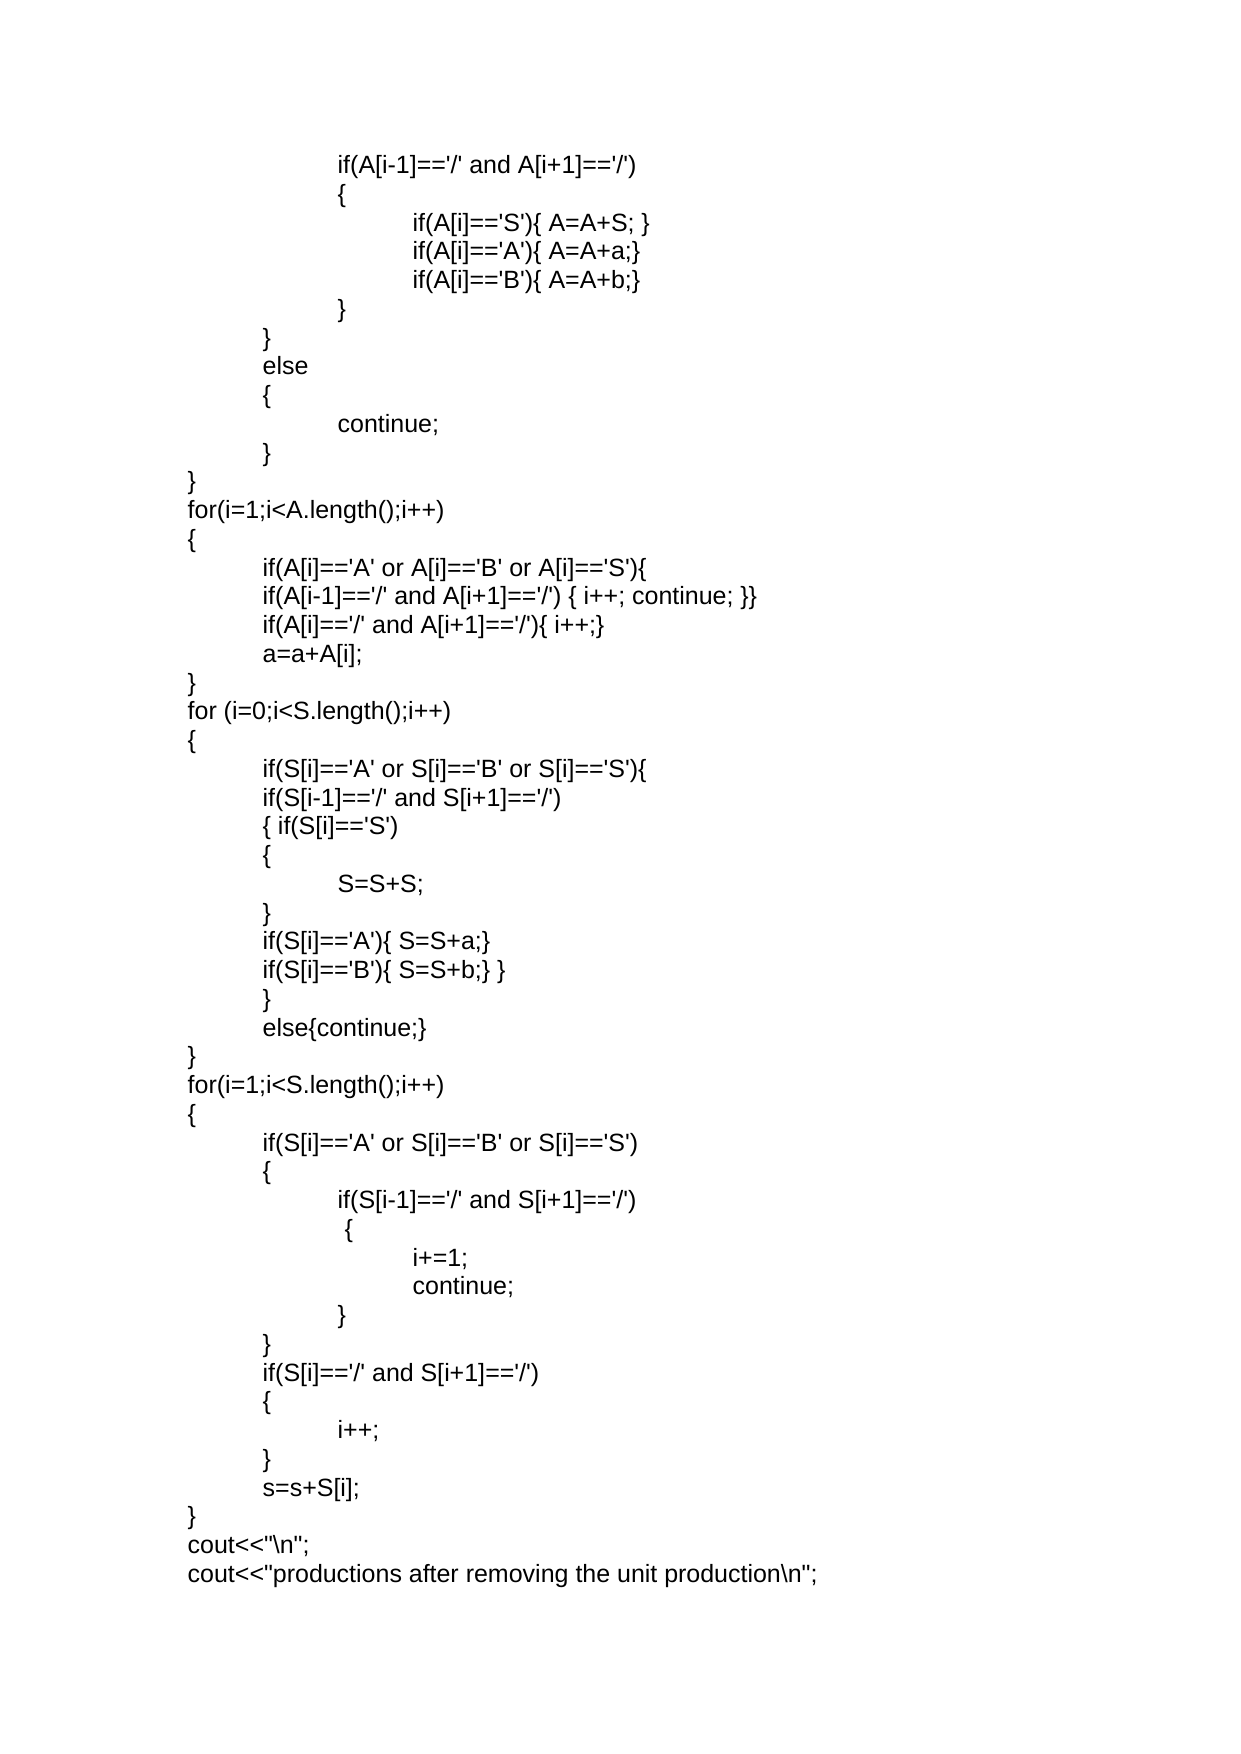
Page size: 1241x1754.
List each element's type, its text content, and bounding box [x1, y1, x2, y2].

text if(S[i-1]=='/' and S[i+1]=='/') [112, 1185, 1128, 1214]
text a=a+A[i]; [112, 639, 1128, 667]
text { [112, 380, 1128, 409]
text { [112, 1156, 1128, 1185]
text { if(S[i]=='S') [112, 811, 1128, 840]
text } [112, 984, 1128, 1012]
text continue; [112, 409, 1128, 437]
text for (i=0;i<S.length();i++) [112, 696, 1128, 725]
text { [112, 840, 1128, 869]
text continue; [112, 1271, 1128, 1300]
text if(A[i-1]=='/' and A[i+1]=='/') [112, 150, 1128, 179]
text i++; [112, 1415, 1128, 1444]
text cout<<"\n"; [112, 1530, 1128, 1559]
text if(S[i]=='/' and S[i+1]=='/') [112, 1357, 1128, 1386]
text if(S[i]=='A' or S[i]=='B' or S[i]=='S') [112, 1127, 1128, 1156]
text } [112, 667, 1128, 696]
text if(A[i]=='/' and A[i+1]=='/'){ i++;} [112, 610, 1128, 639]
text { [112, 1099, 1128, 1127]
text } [112, 322, 1128, 351]
text else{continue;} [112, 1012, 1128, 1041]
text for(i=1;i<S.length();i++) [112, 1070, 1128, 1099]
text } [112, 1300, 1128, 1329]
text if(S[i]=='A'){ S=S+a;} [112, 926, 1128, 955]
text else [112, 351, 1128, 380]
text } [112, 437, 1128, 466]
text i+=1; [112, 1242, 1128, 1271]
text } [112, 897, 1128, 926]
text if(A[i]=='A'){ A=A+a;} [112, 236, 1128, 265]
text if(A[i]=='A' or A[i]=='B' or A[i]=='S'){ [112, 552, 1128, 581]
text { [112, 179, 1128, 207]
text if(S[i-1]=='/' and S[i+1]=='/') [112, 782, 1128, 811]
text } [112, 1444, 1128, 1472]
text if(S[i]=='B'){ S=S+b;} } [112, 955, 1128, 984]
text s=s+S[i]; [112, 1472, 1128, 1501]
text if(A[i-1]=='/' and A[i+1]=='/') { i++; continue; }} [112, 581, 1128, 610]
text if(A[i]=='S'){ A=A+S; } [112, 207, 1128, 236]
text } [112, 466, 1128, 495]
text { [112, 1386, 1128, 1415]
text { [112, 725, 1128, 754]
text for(i=1;i<A.length();i++) [112, 495, 1128, 524]
text if(A[i]=='B'){ A=A+b;} [112, 265, 1128, 294]
text cout<<"productions after removing the unit production\n"; [112, 1559, 1128, 1587]
text } [112, 1501, 1128, 1530]
text S=S+S; [112, 869, 1128, 897]
text { [112, 524, 1128, 552]
text { [112, 1214, 1128, 1242]
text } [112, 1041, 1128, 1070]
text } [112, 294, 1128, 322]
text } [112, 1329, 1128, 1357]
text if(S[i]=='A' or S[i]=='B' or S[i]=='S'){ [112, 754, 1128, 782]
